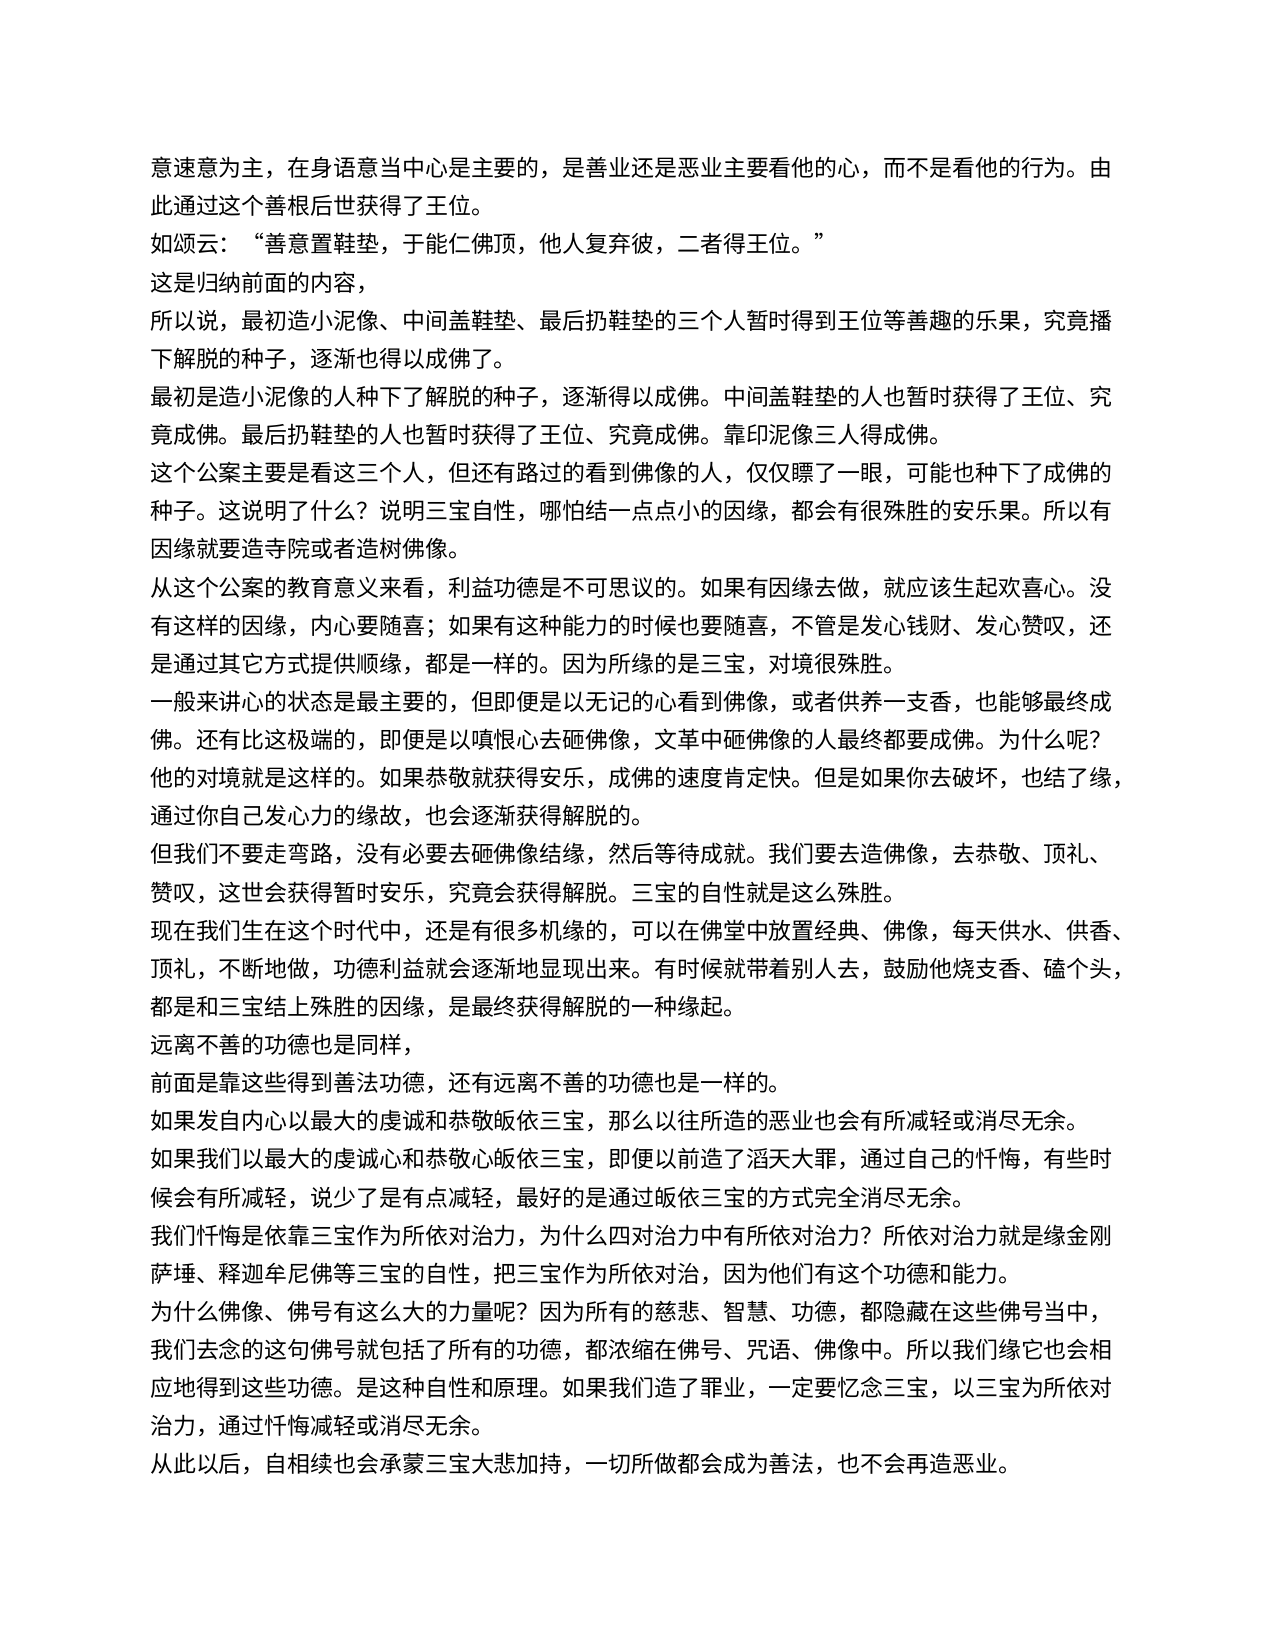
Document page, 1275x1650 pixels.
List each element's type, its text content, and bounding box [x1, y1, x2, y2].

text 远离不善的功德也是同样， [150, 1027, 1125, 1060]
text 这个公案主要是看这三个人，但还有路过的看到佛像的人，仅仅瞟了一眼，可能也种下了成佛的种子。这说明了什么？说明三宝自性，哪怕结一点点小的因缘，都会有很殊胜的安乐果。所以有因缘就要造寺院或者造树佛像。 [150, 455, 1125, 564]
text 一般来讲心的状态是最主要的，但即便是以无记的心看到佛像，或者供养一支香，也能够最终成佛。还有比这极端的，即便是以嗔恨心去砸佛像，文革中砸佛像的人最终都要成佛。为什么呢？他的对境就是这样的。如果恭敬就获得安乐，成佛的速度肯定快。但是如果你去破坏，也结了缘，通过你自己发心力的缘故，也会逐渐获得解脱的。 [150, 684, 1125, 831]
text 意速意为主，在身语意当中心是主要的，是善业还是恶业主要看他的心，而不是看他的行为。由此通过这个善根后世获得了王位。 [150, 150, 1125, 221]
text 如颂云：“善意置鞋垫，于能仁佛顶，他人复弃彼，二者得王位。” [150, 226, 1125, 259]
text 从此以后，自相续也会承蒙三宝大悲加持，一切所做都会成为善法，也不会再造恶业。 [150, 1446, 1125, 1479]
text 如果我们以最大的虔诚心和恭敬心皈依三宝，即便以前造了滔天大罪，通过自己的忏悔，有些时候会有所减轻，说少了是有点减轻，最好的是通过皈依三宝的方式完全消尽无余。 [150, 1141, 1125, 1213]
text 所以说，最初造小泥像、中间盖鞋垫、最后扔鞋垫的三个人暂时得到王位等善趣的乐果，究竟播下解脱的种子，逐渐也得以成佛了。 [150, 302, 1125, 374]
text 但我们不要走弯路，没有必要去砸佛像结缘，然后等待成就。我们要去造佛像，去恭敬、顶礼、赞叹，这世会获得暂时安乐，究竟会获得解脱。三宝的自性就是这么殊胜。 [150, 836, 1125, 908]
text 为什么佛像、佛号有这么大的力量呢？因为所有的慈悲、智慧、功德，都隐藏在这些佛号当中，我们去念的这句佛号就包括了所有的功德，都浓缩在佛号、咒语、佛像中。所以我们缘它也会相应地得到这些功德。是这种自性和原理。如果我们造了罪业，一定要忆念三宝，以三宝为所依对治力，通过忏悔减轻或消尽无余。 [150, 1294, 1125, 1441]
text 我们忏悔是依靠三宝作为所依对治力，为什么四对治力中有所依对治力？所依对治力就是缘金刚萨埵、释迦牟尼佛等三宝的自性，把三宝作为所依对治，因为他们有这个功德和能力。 [150, 1217, 1125, 1289]
text 现在我们生在这个时代中，还是有很多机缘的，可以在佛堂中放置经典、佛像，每天供水、供香、顶礼，不断地做，功德利益就会逐渐地显现出来。有时候就带着别人去，鼓励他烧支香、磕个头，都是和三宝结上殊胜的因缘，是最终获得解脱的一种缘起。 [150, 912, 1125, 1022]
text 最初是造小泥像的人种下了解脱的种子，逐渐得以成佛。中间盖鞋垫的人也暂时获得了王位、究竟成佛。最后扔鞋垫的人也暂时获得了王位、究竟成佛。靠印泥像三人得成佛。 [150, 379, 1125, 450]
text 如果发自内心以最大的虔诚和恭敬皈依三宝，那么以往所造的恶业也会有所减轻或消尽无余。 [150, 1103, 1125, 1136]
text 从这个公案的教育意义来看，利益功德是不可思议的。如果有因缘去做，就应该生起欢喜心。没有这样的因缘，内心要随喜；如果有这种能力的时候也要随喜，不管是发心钱财、发心赞叹，还是通过其它方式提供顺缘，都是一样的。因为所缘的是三宝，对境很殊胜。 [150, 569, 1125, 679]
text 前面是靠这些得到善法功德，还有远离不善的功德也是一样的。 [150, 1065, 1125, 1098]
text 这是归纳前面的内容， [150, 264, 1125, 298]
